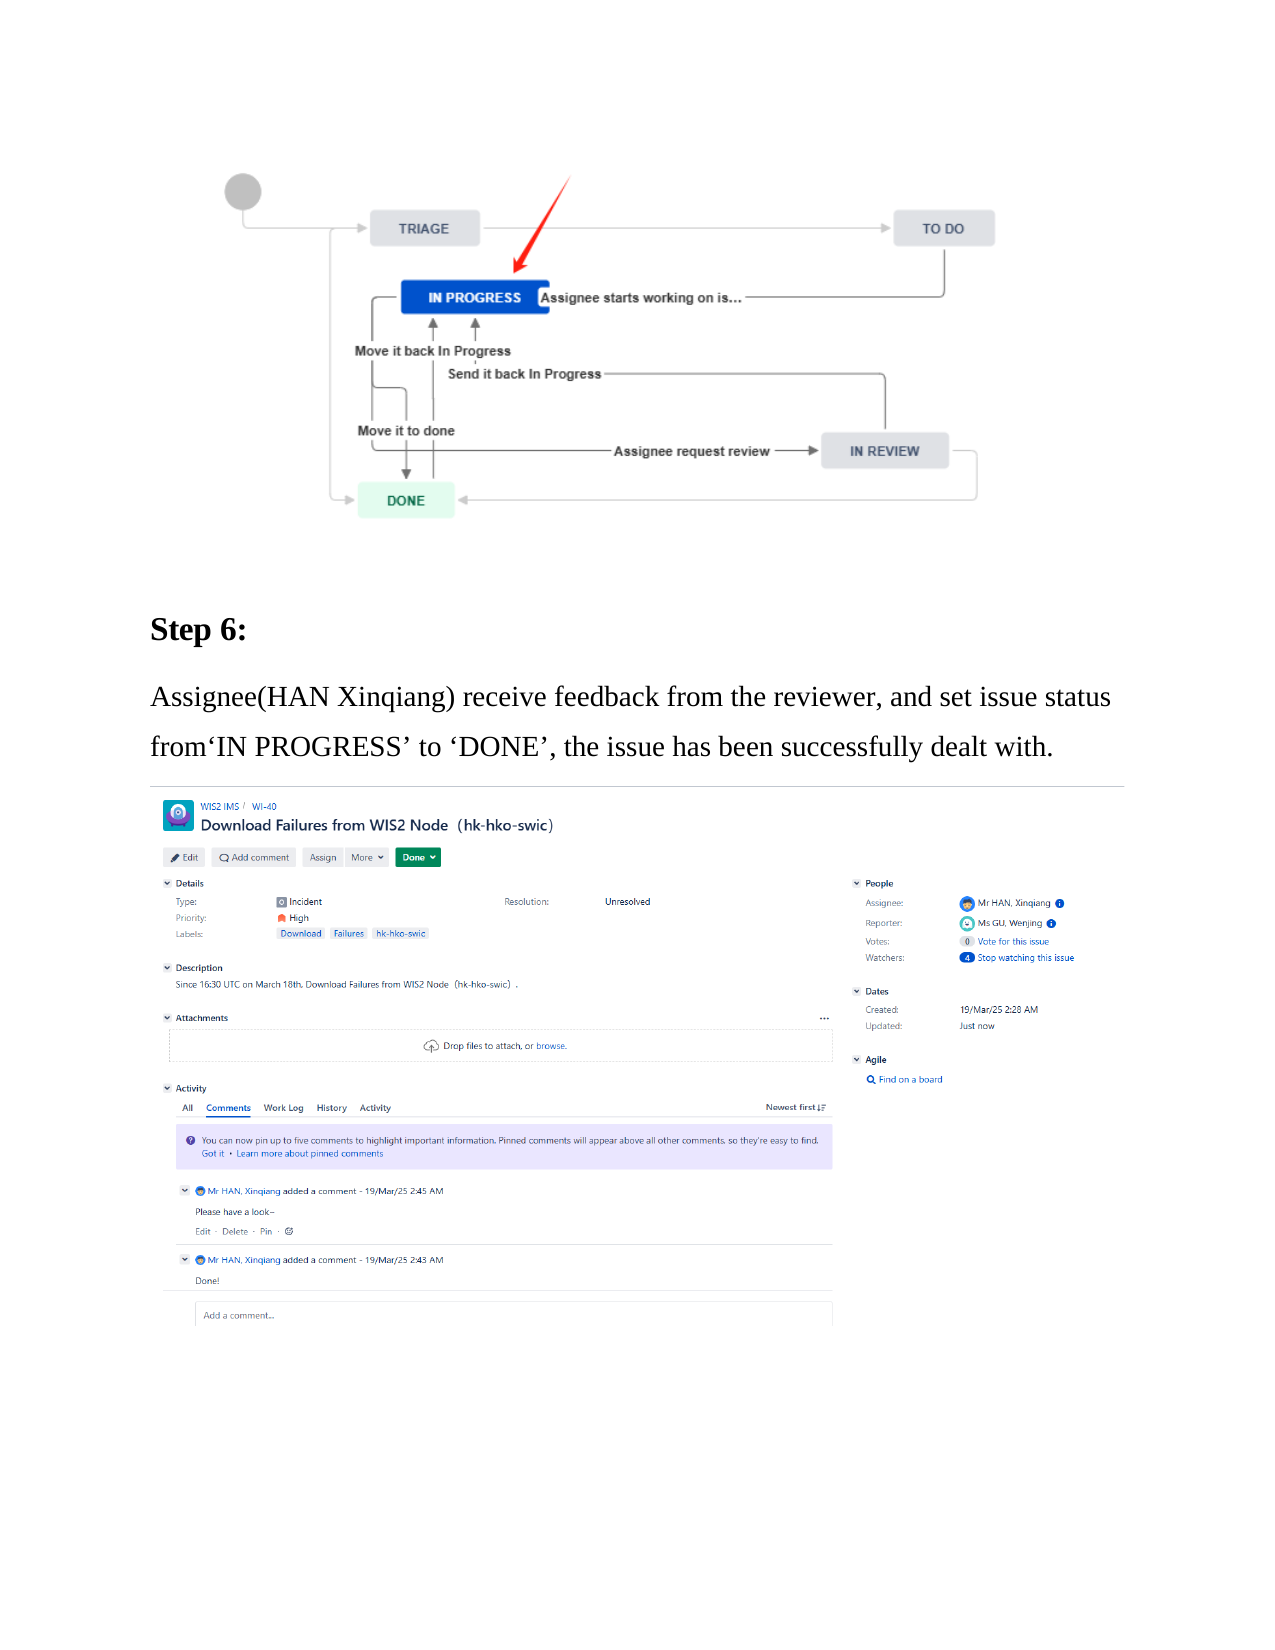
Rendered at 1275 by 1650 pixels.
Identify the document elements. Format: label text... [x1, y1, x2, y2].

text Assignee(HAN Xinqiang) receive feedback from the reviewer, and set issue status from‘IN PROGRESS’ to ‘DONE’, the issue has been successfully dealt with. [150, 679, 1125, 763]
text Step 6: [150, 610, 1125, 654]
picture [150, 786, 1125, 1326]
picture [188, 150, 1049, 560]
